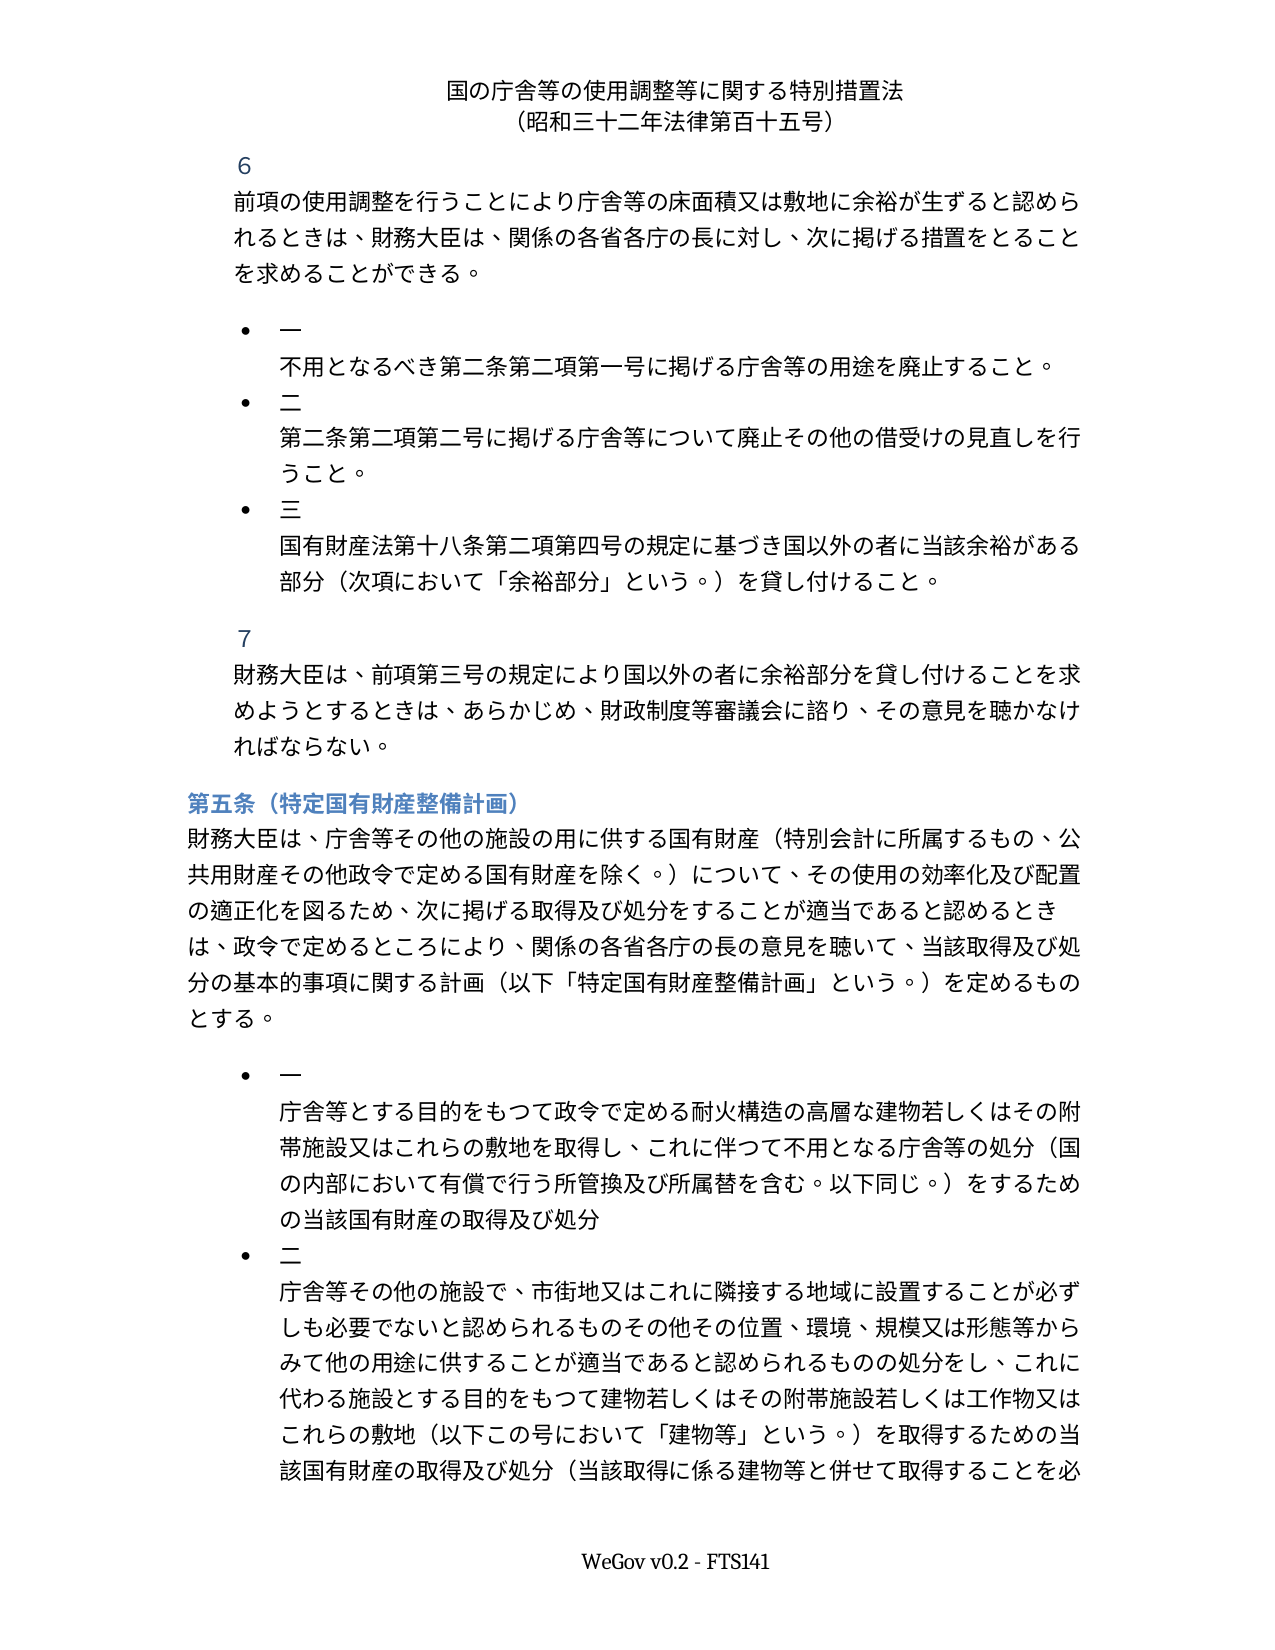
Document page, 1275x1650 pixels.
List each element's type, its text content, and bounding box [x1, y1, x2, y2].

list 一 庁舎等とする目的をもつて政令で定める耐火構造の高層な建物若しくはその附帯施設又はこれらの敷地を取得し、これに伴つて不用となる庁舎等の処分（国の内部において有償で行う所管換及び所属替を含む。以下同じ。）をするための当該国有財産の取得及び処分 [242, 1060, 1087, 1235]
subtitle 第五条（特定国有財産整備計画） [187, 787, 1087, 819]
list 一 不用となるべき第二条第二項第一号に掲げる庁舎等の用途を廃止すること。 [242, 314, 1087, 382]
list 三 国有財産法第十八条第二項第四号の規定に基づき国以外の者に当該余裕がある部分（次項において「余裕部分」という。）を貸し付けること。 [242, 494, 1087, 597]
text 財務大臣は、庁舎等その他の施設の用に供する国有財産（特別会計に所属するもの、公共用財産その他政令で定める国有財産を除く。）について、その使用の効率化及び配置の適正化を図るため、次に掲げる取得及び処分をすることが適当であると認めるときは、政令で定めるところにより、関係の各省各庁の長の意見を聴いて、当該取得及び処分の基本的事項に関する計画（以下「特定国有財産整備計画」という。）を定めるものとする。 [187, 823, 1087, 1034]
subtitle ６ [233, 150, 1087, 181]
text 前項の使用調整を行うことにより庁舎等の床面積又は敷地に余裕が生ずると認められるときは、財務大臣は、関係の各省各庁の長に対し、次に掲げる措置をとることを求めることができる。 [233, 186, 1087, 289]
subtitle ７ [233, 623, 1087, 654]
list 二 第二条第二項第二号に掲げる庁舎等について廃止その他の借受けの見直しを行うこと。 [242, 386, 1087, 489]
text 財務大臣は、前項第三号の規定により国以外の者に余裕部分を貸し付けることを求めようとするときは、あらかじめ、財政制度等審議会に諮り、その意見を聴かなければならない。 [233, 659, 1087, 762]
